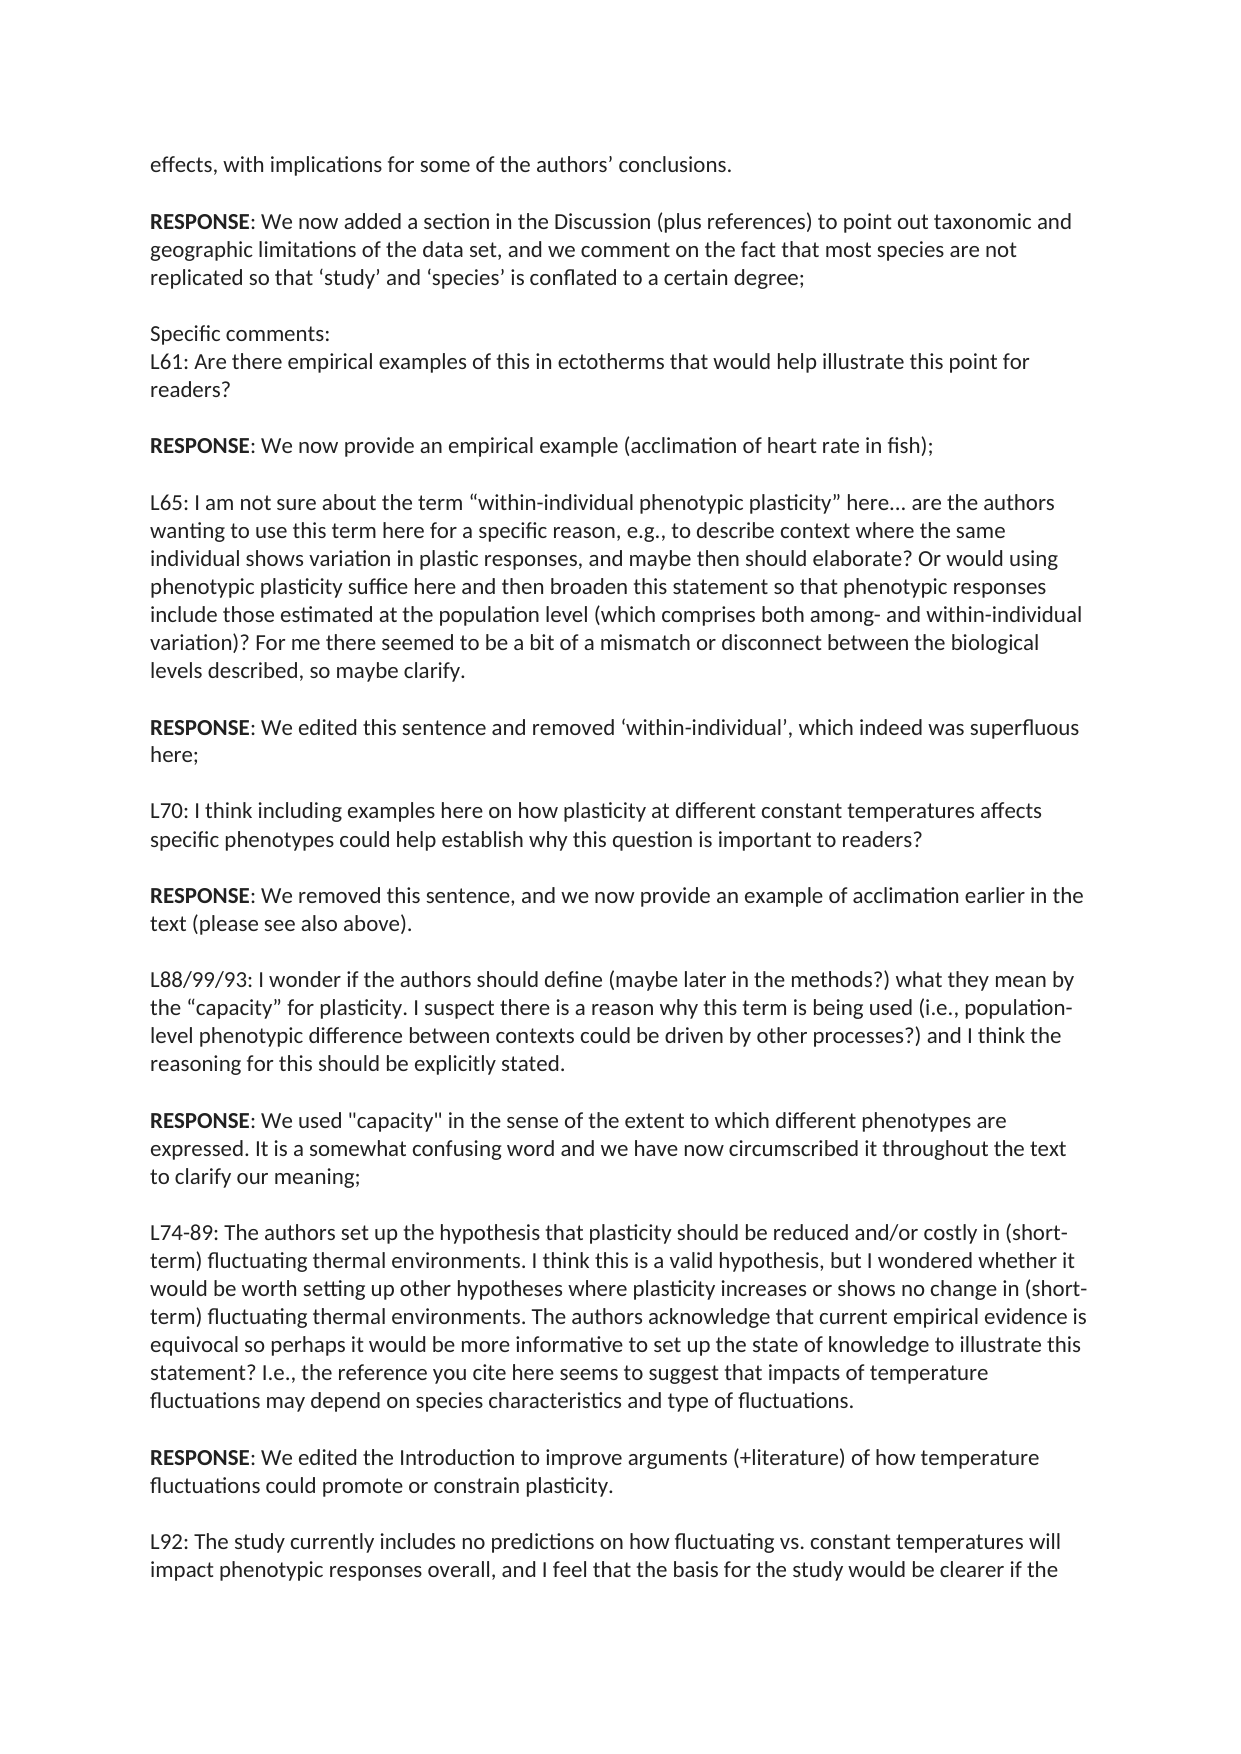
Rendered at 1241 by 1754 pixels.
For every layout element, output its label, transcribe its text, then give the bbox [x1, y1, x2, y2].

text L70: I think including examples here on how plasticity at different constant temperatures affects specific phenotypes could help establish why this question is important to readers? [150, 769, 1090, 881]
text Specific comments: L61: Are there empirical examples of this in ectotherms that would help illustrate this point for readers? [150, 291, 1090, 432]
text RESPONSE: We removed this sentence, and we now provide an example of acclimation earlier in the text (please see also above). [150, 881, 1090, 937]
text L74-89: The authors set up the hypothesis that plasticity should be reduced and/or costly in (short-term) fluctuating thermal environments. I think this is a valid hypothesis, but I wondered whether it would be worth setting up other hypotheses where plasticity increases or shows no change in (short-term) fluctuating thermal environments. The authors acknowledge that current empirical evidence is equivocal so perhaps it would be more informative to set up the state of knowledge to illustrate this statement? I.e., the reference you cite here seems to suggest that impacts of temperature fluctuations may depend on species characteristics and type of fluctuations. [150, 1190, 1090, 1443]
text L65: I am not sure about the term “within-individual phenotypic plasticity” here... are the authors wanting to use this term here for a specific reason, e.g., to describe context where the same individual shows variation in plastic responses, and maybe then should elaborate? Or would using phenotypic plasticity suffice here and then broaden this statement so that phenotypic responses include those estimated at the population level (which comprises both among- and within-individual variation)? For me there seemed to be a bit of a mismatch or disconnect between the biological levels described, so maybe clarify. [150, 460, 1090, 713]
text RESPONSE: We used "capacity" in the sense of the extent to which different phenotypes are expressed. It is a somewhat confusing word and we have now circumscribed it throughout the text to clarify our meaning; [150, 1106, 1090, 1190]
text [150, 150, 1090, 207]
text RESPONSE: We now added a section in the Discussion (plus references) to point out taxonomic and geographic limitations of the data set, and we comment on the fact that most species are not replicated so that ‘study’ and ‘species’ is conflated to a certain degree; [150, 207, 1090, 291]
text RESPONSE: We edited the Introduction to improve arguments (+literature) of how temperature fluctuations could promote or constrain plasticity. [150, 1443, 1090, 1499]
text L88/99/93: I wonder if the authors should define (maybe later in the methods?) what they mean by the “capacity” for plasticity. I suspect there is a reason why this term is being used (i.e., population-level phenotypic difference between contexts could be driven by other processes?) and I think the reasoning for this should be explicitly stated. [150, 937, 1090, 1106]
text RESPONSE: We edited this sentence and removed ‘within-individual’, which indeed was superfluous here; [150, 713, 1090, 769]
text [150, 1499, 1090, 1583]
text RESPONSE: We now provide an empirical example (acclimation of heart rate in fish); [150, 432, 1090, 460]
